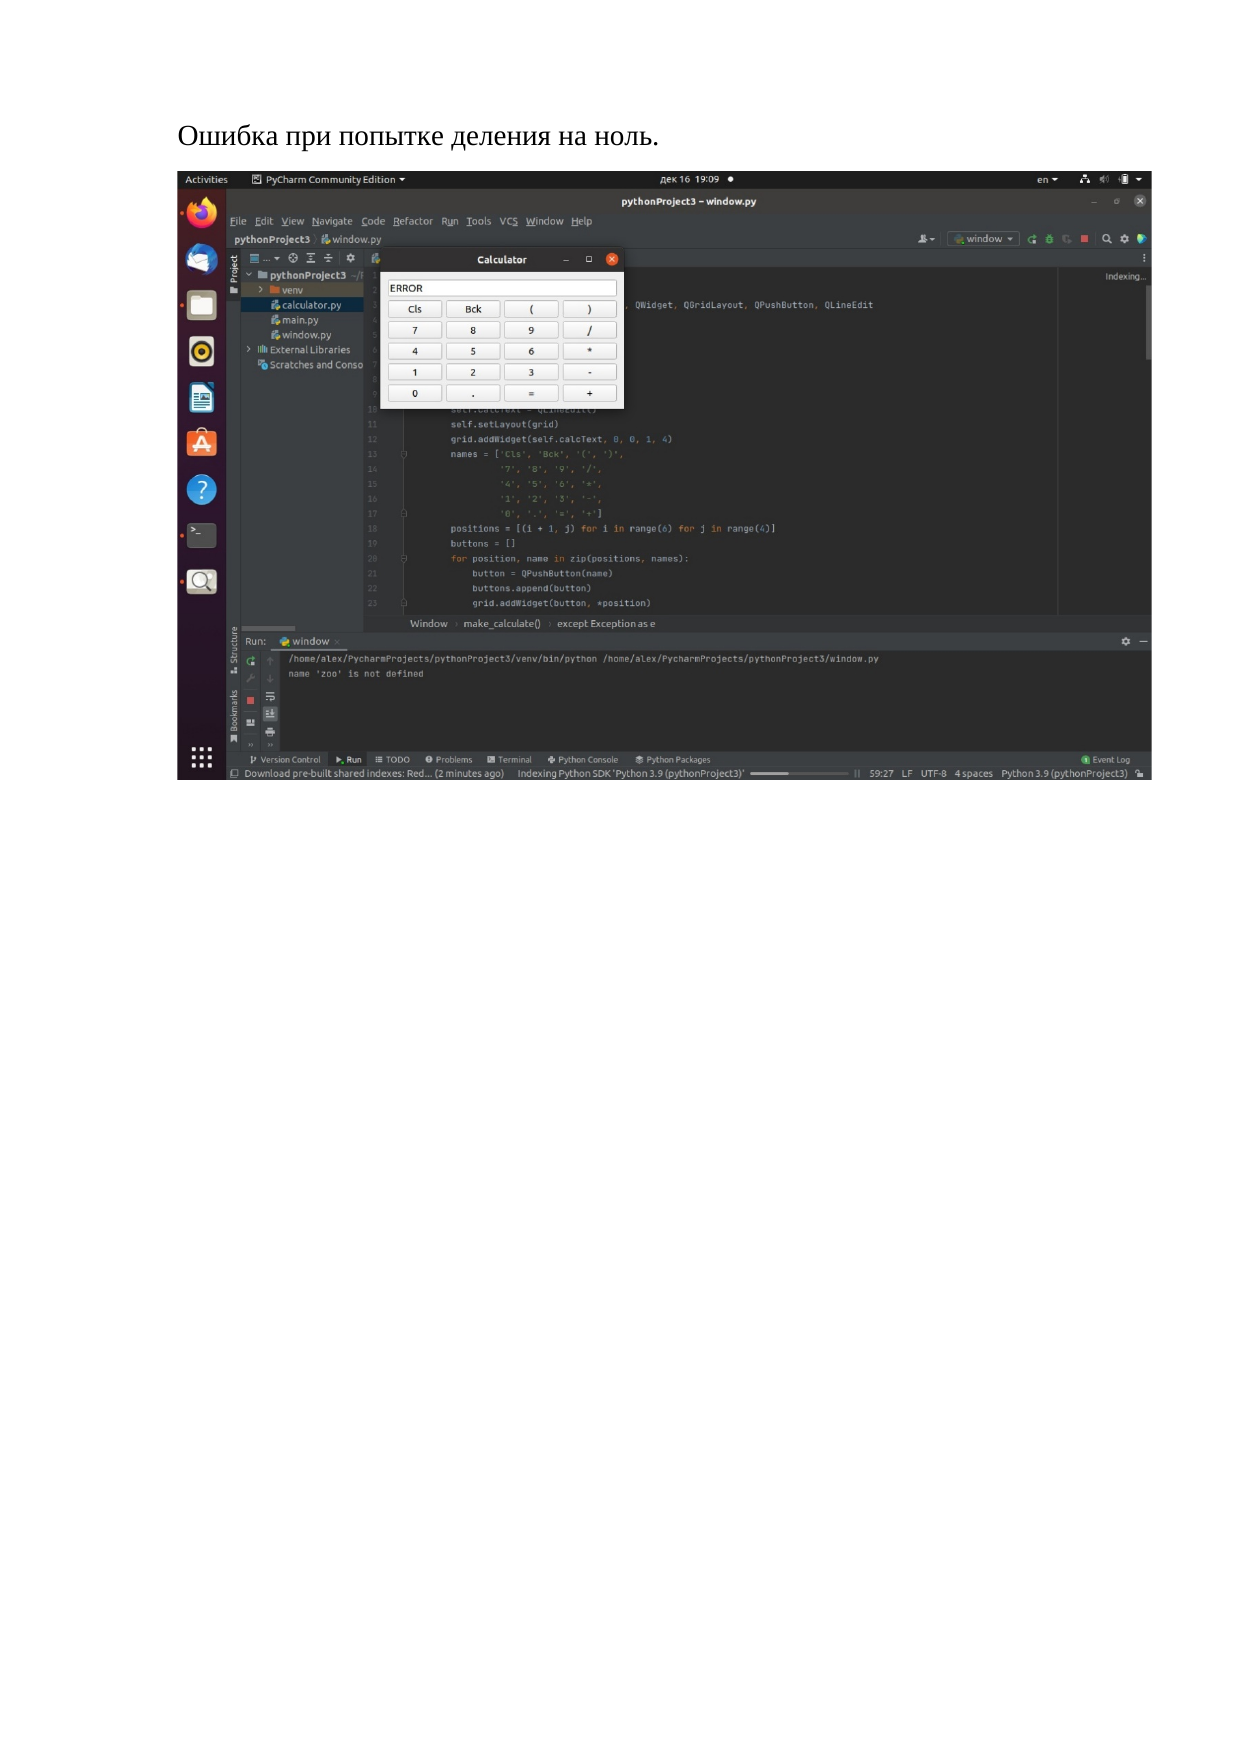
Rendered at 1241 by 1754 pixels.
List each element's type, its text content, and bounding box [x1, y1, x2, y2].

picture [177, 171, 1152, 780]
text Ошибка при попытке деления на ноль. [177, 118, 1152, 152]
